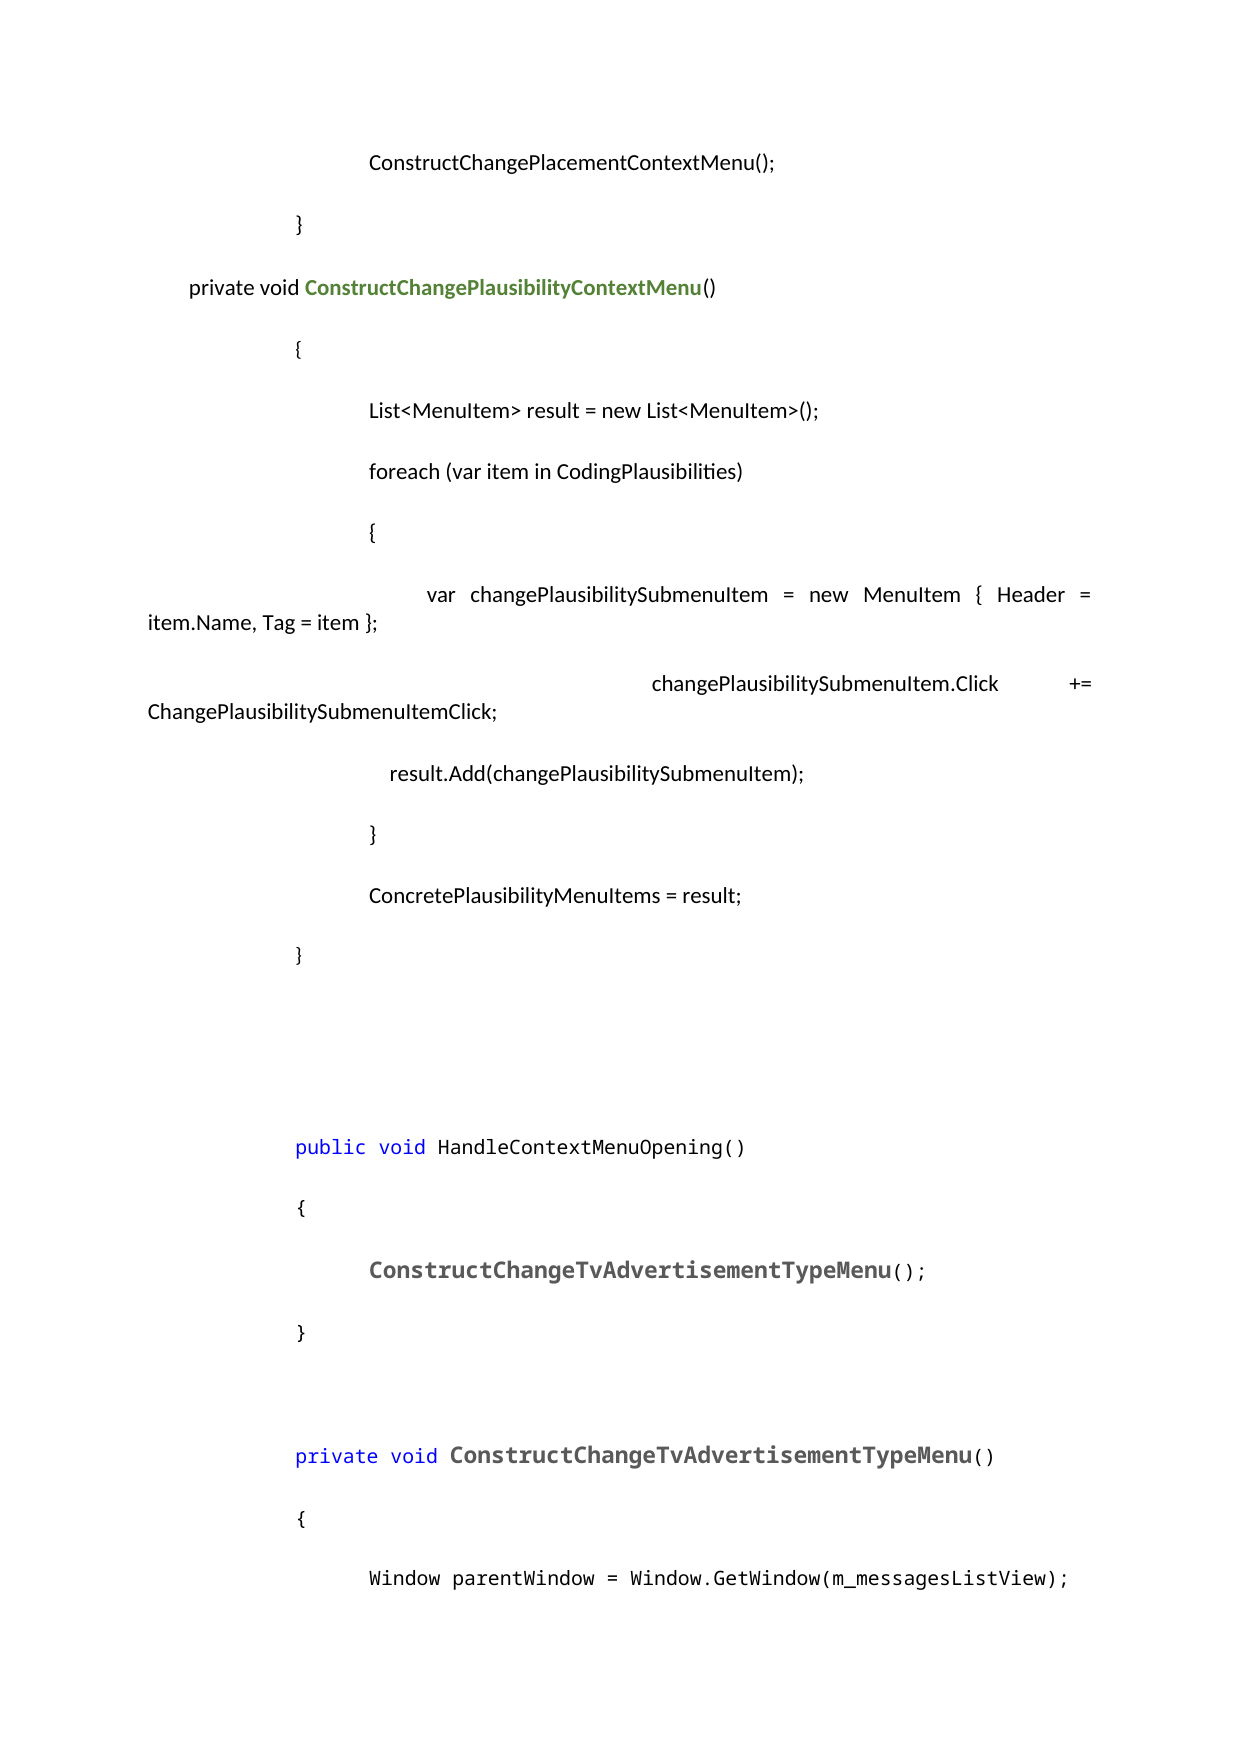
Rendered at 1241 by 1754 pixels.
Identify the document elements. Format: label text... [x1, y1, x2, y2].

text { [148, 1504, 1093, 1531]
text } [148, 210, 1093, 238]
text { [148, 518, 1093, 547]
text private void ConstructChangePlausibilityContextMenu() [148, 273, 1093, 301]
text Window parentWindow = Window.GetWindow(m_messagesListView); [148, 1564, 1093, 1591]
text var changePlausibilitySubmenuItem = new MenuItem { Header = item.Name, Tag = item }; [148, 580, 1093, 636]
text } [148, 943, 1093, 968]
text ConcretePlausibilityMenuItems = result; [148, 881, 1093, 909]
text foreach (var item in CodingPlausibilities) [148, 457, 1093, 485]
text ConstructChangeTvAdvertisementTypeMenu(); [148, 1254, 1093, 1285]
text { [148, 1194, 1093, 1221]
text List<MenuItem> result = new List<MenuItem>(); [148, 396, 1093, 424]
text private void ConstructChangeTvAdvertisementTypeMenu() [148, 1439, 1093, 1470]
text public void HandleContextMenuOpening() [148, 1133, 1093, 1160]
text result.Add(changePlausibilitySubmenuItem); [148, 759, 1093, 787]
text changePlausibilitySubmenuItem.Click += ChangePlausibilitySubmenuItemClick; [148, 669, 1093, 725]
text { [148, 336, 1093, 361]
text } [148, 1318, 1093, 1346]
text } [148, 820, 1093, 848]
text ConstructChangePlacementContextMenu(); [148, 148, 1093, 176]
